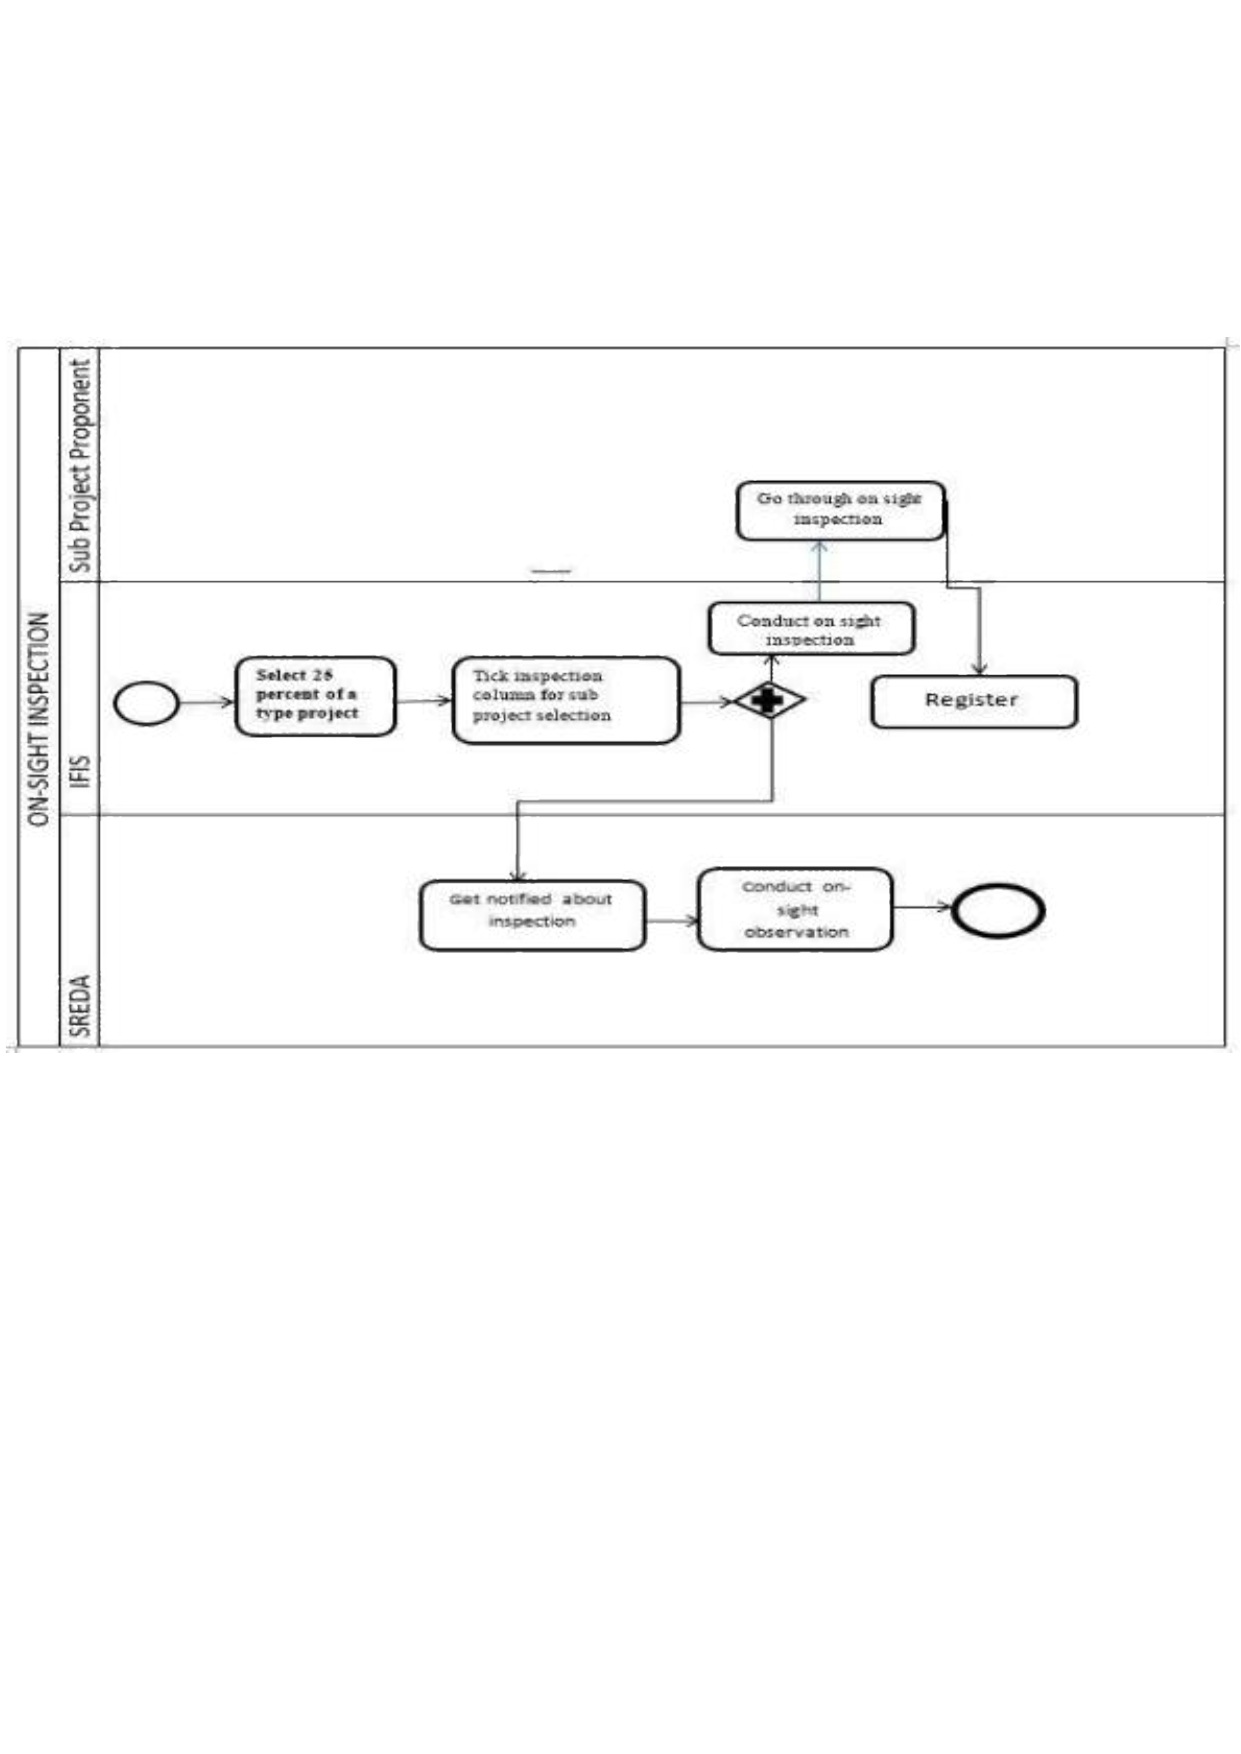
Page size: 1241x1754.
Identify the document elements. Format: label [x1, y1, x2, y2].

picture [5, 337, 1240, 1053]
